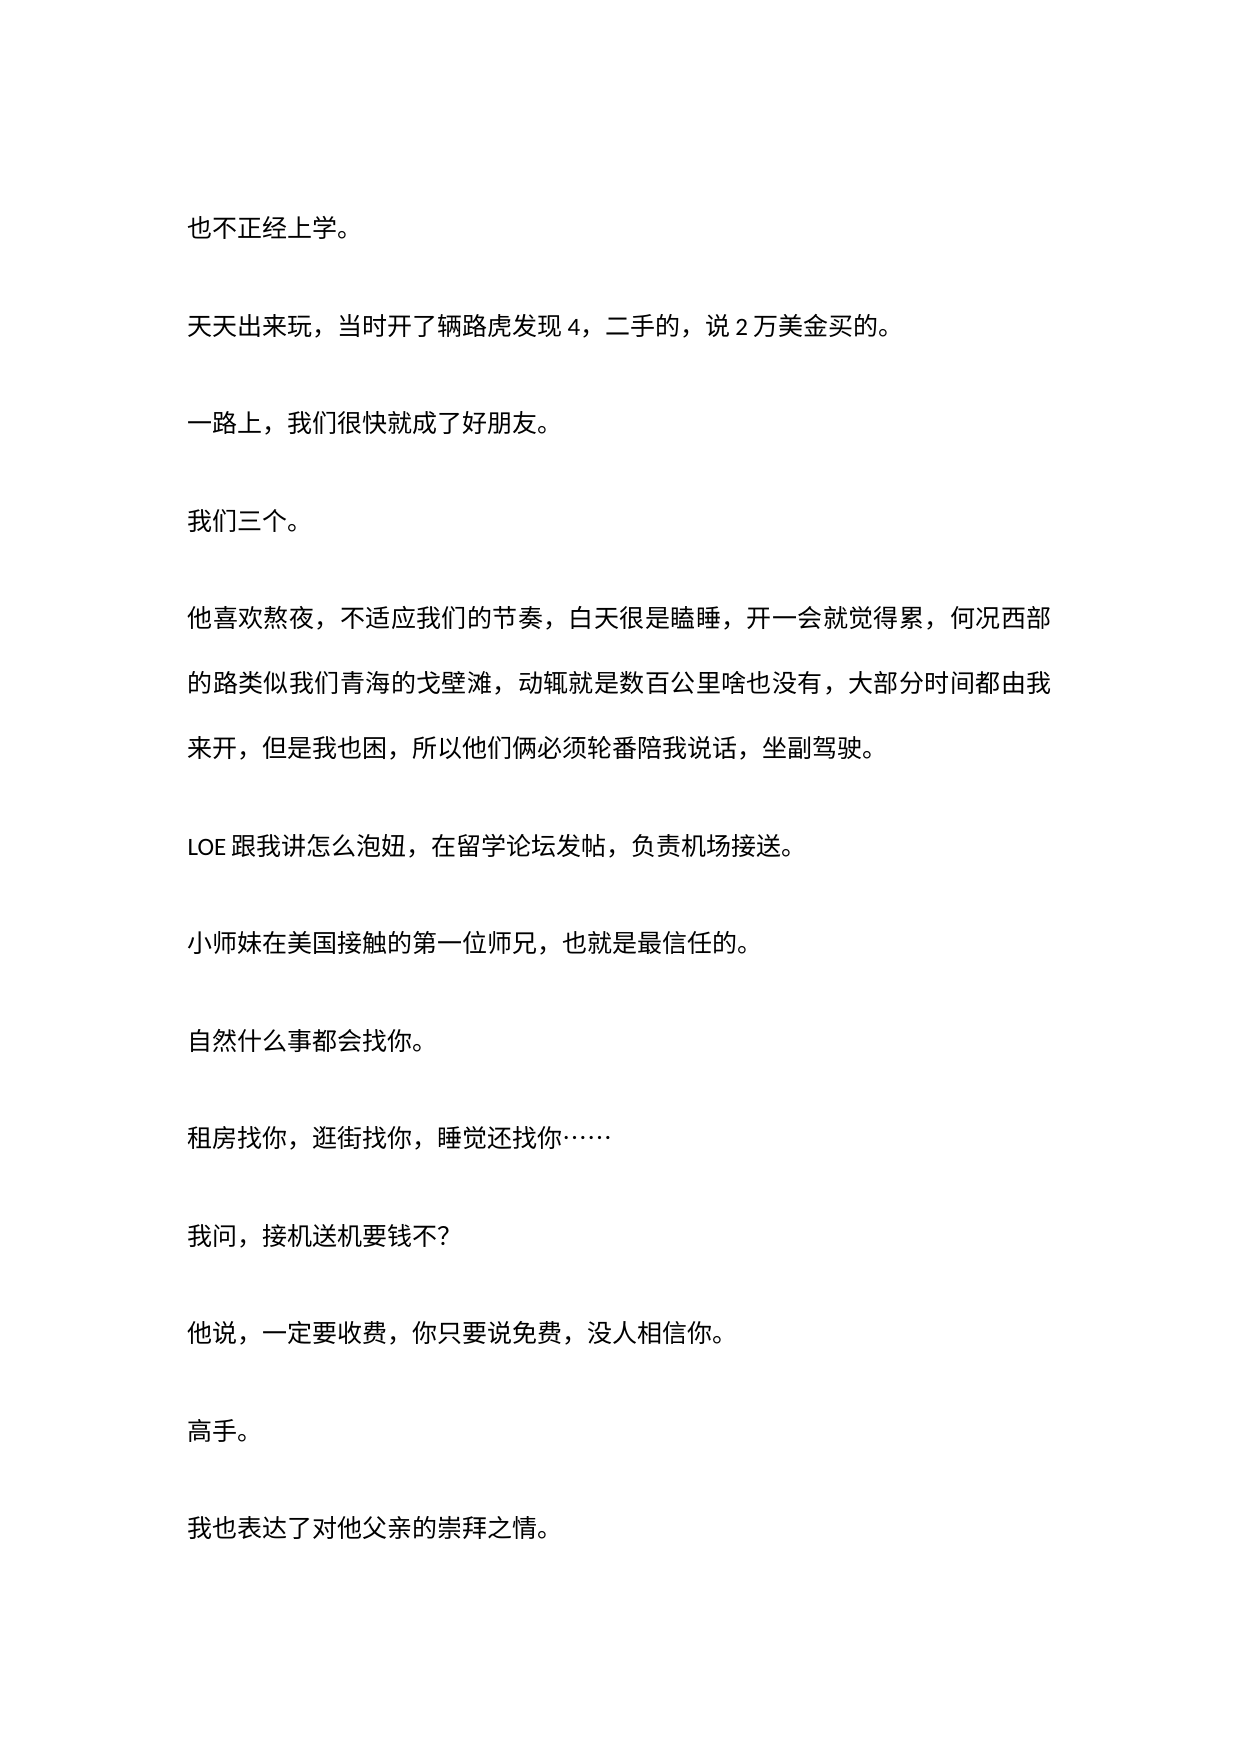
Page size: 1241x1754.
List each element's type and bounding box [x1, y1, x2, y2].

text [187, 162, 1053, 1559]
